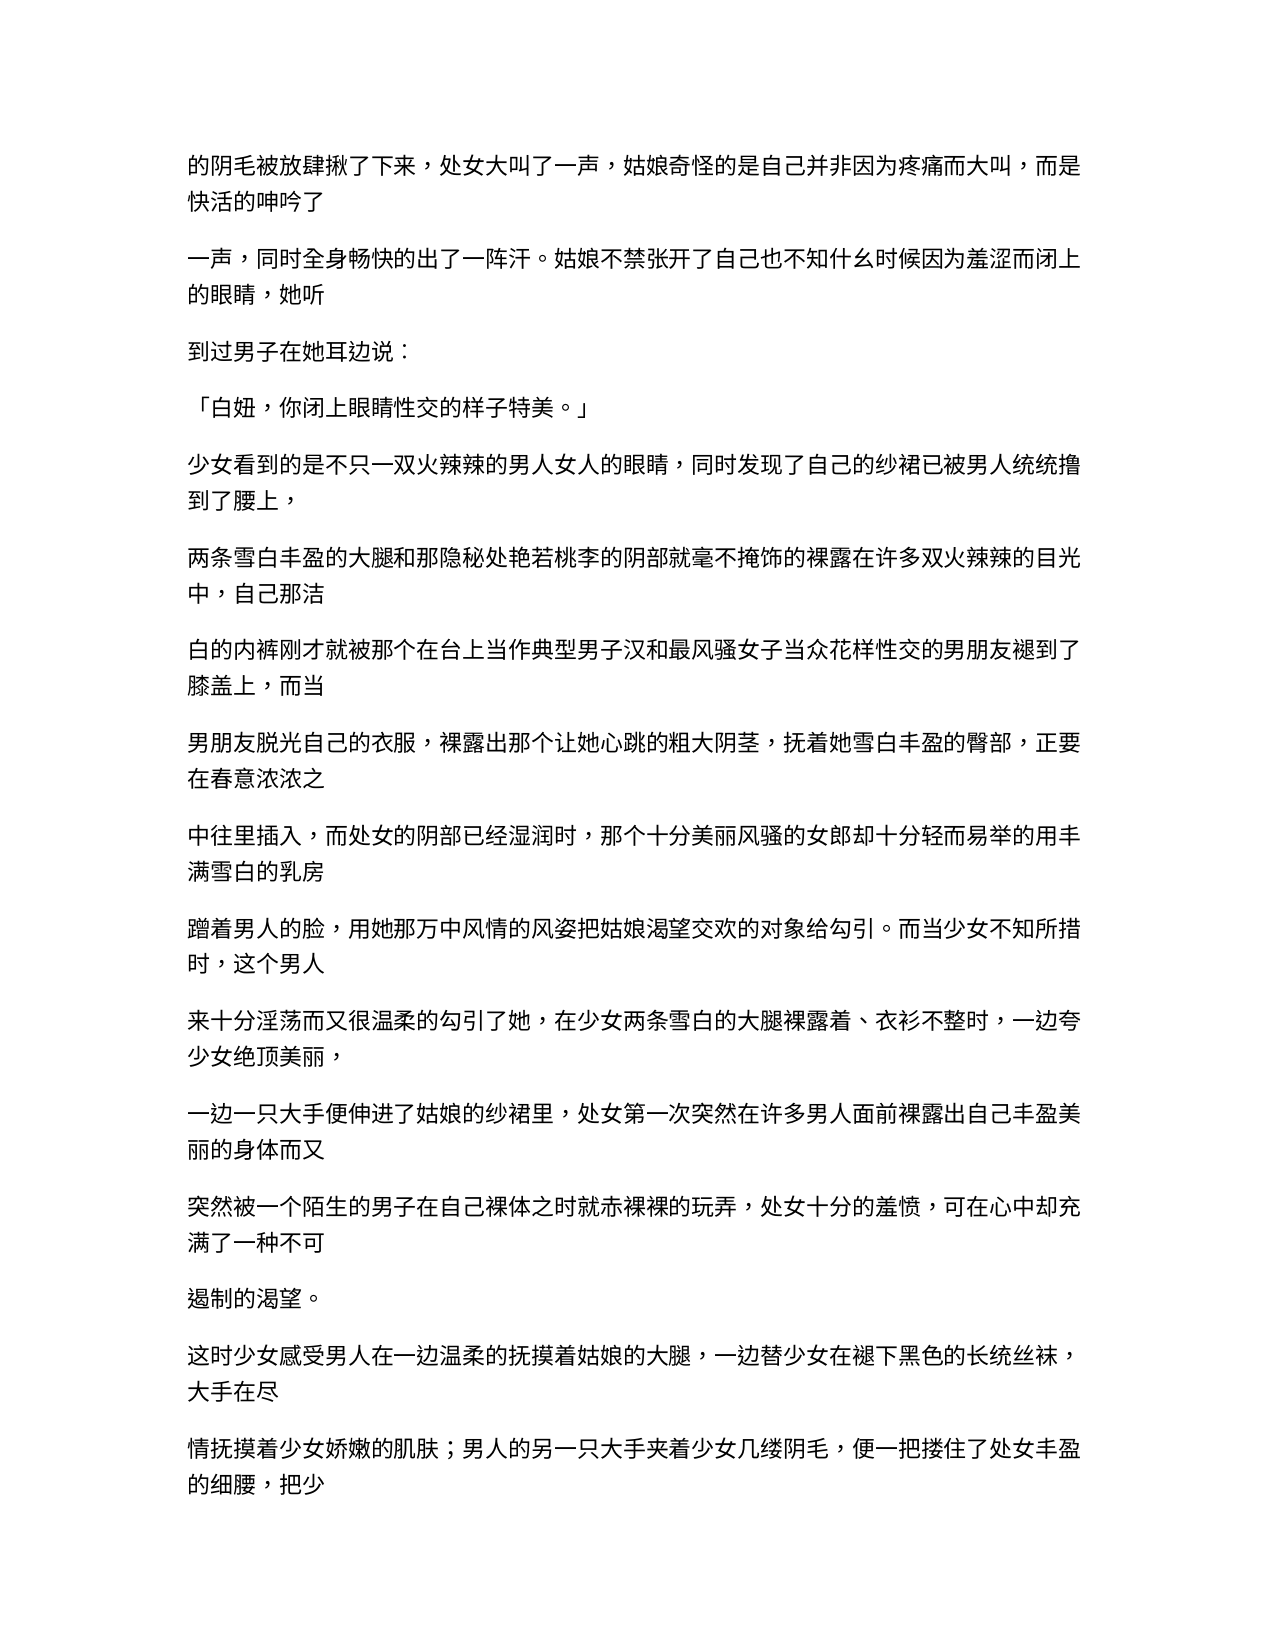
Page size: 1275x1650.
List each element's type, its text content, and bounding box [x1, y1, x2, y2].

text 中往里插入，而处女的阴部已经湿润时，那个十分美丽风骚的女郎却十分轻而易举的用丰满雪白的乳房 [187, 820, 1087, 887]
text 的阴毛被放肆揪了下来，处女大叫了一声，姑娘奇怪的是自己并非因为疼痛而大叫，而是快活的呻吟了 [187, 150, 1087, 217]
text 白的内裤刚才就被那个在台上当作典型男子汉和最风骚女子当众花样性交的男朋友褪到了膝盖上，而当 [187, 634, 1087, 702]
text 这时少女感受男人在一边温柔的抚摸着姑娘的大腿，一边替少女在褪下黑色的长统丝袜，大手在尽 [187, 1340, 1087, 1407]
text 少女看到的是不只一双火辣辣的男人女人的眼睛，同时发现了自己的纱裙已被男人统统撸到了腰上， [187, 449, 1087, 516]
text 一边一只大手便伸进了姑娘的纱裙里，处女第一次突然在许多男人面前裸露出自己丰盈美丽的身体而又 [187, 1098, 1087, 1165]
text 蹭着男人的脸，用她那万中风情的风姿把姑娘渴望交欢的对象给勾引。而当少女不知所措时，这个男人 [187, 912, 1087, 980]
text 遏制的渴望。 [187, 1283, 1087, 1314]
text 来十分淫荡而又很温柔的勾引了她，在少女两条雪白的大腿裸露着、衣衫不整时，一边夸少女绝顶美丽， [187, 1005, 1087, 1072]
text 「白妞，你闭上眼睛性交的样子特美。」 [187, 392, 1087, 423]
text 男朋友脱光自己的衣服，裸露出那个让她心跳的粗大阴茎，抚着她雪白丰盈的臀部，正要在春意浓浓之 [187, 727, 1087, 794]
text 到过男子在她耳边说︰ [187, 335, 1087, 367]
text 两条雪白丰盈的大腿和那隐秘处艳若桃李的阴部就毫不掩饰的裸露在许多双火辣辣的目光中，自己那洁 [187, 542, 1087, 609]
text 情抚摸着少女娇嫩的肌肤；男人的另一只大手夹着少女几缕阴毛，便一把搂住了处女丰盈的细腰，把少 [187, 1433, 1087, 1500]
text 一声，同时全身畅快的出了一阵汗。姑娘不禁张开了自己也不知什幺时候因为羞涩而闭上的眼睛，她听 [187, 243, 1087, 310]
text 突然被一个陌生的男子在自己裸体之时就赤裸裸的玩弄，处女十分的羞愤，可在心中却充满了一种不可 [187, 1191, 1087, 1258]
